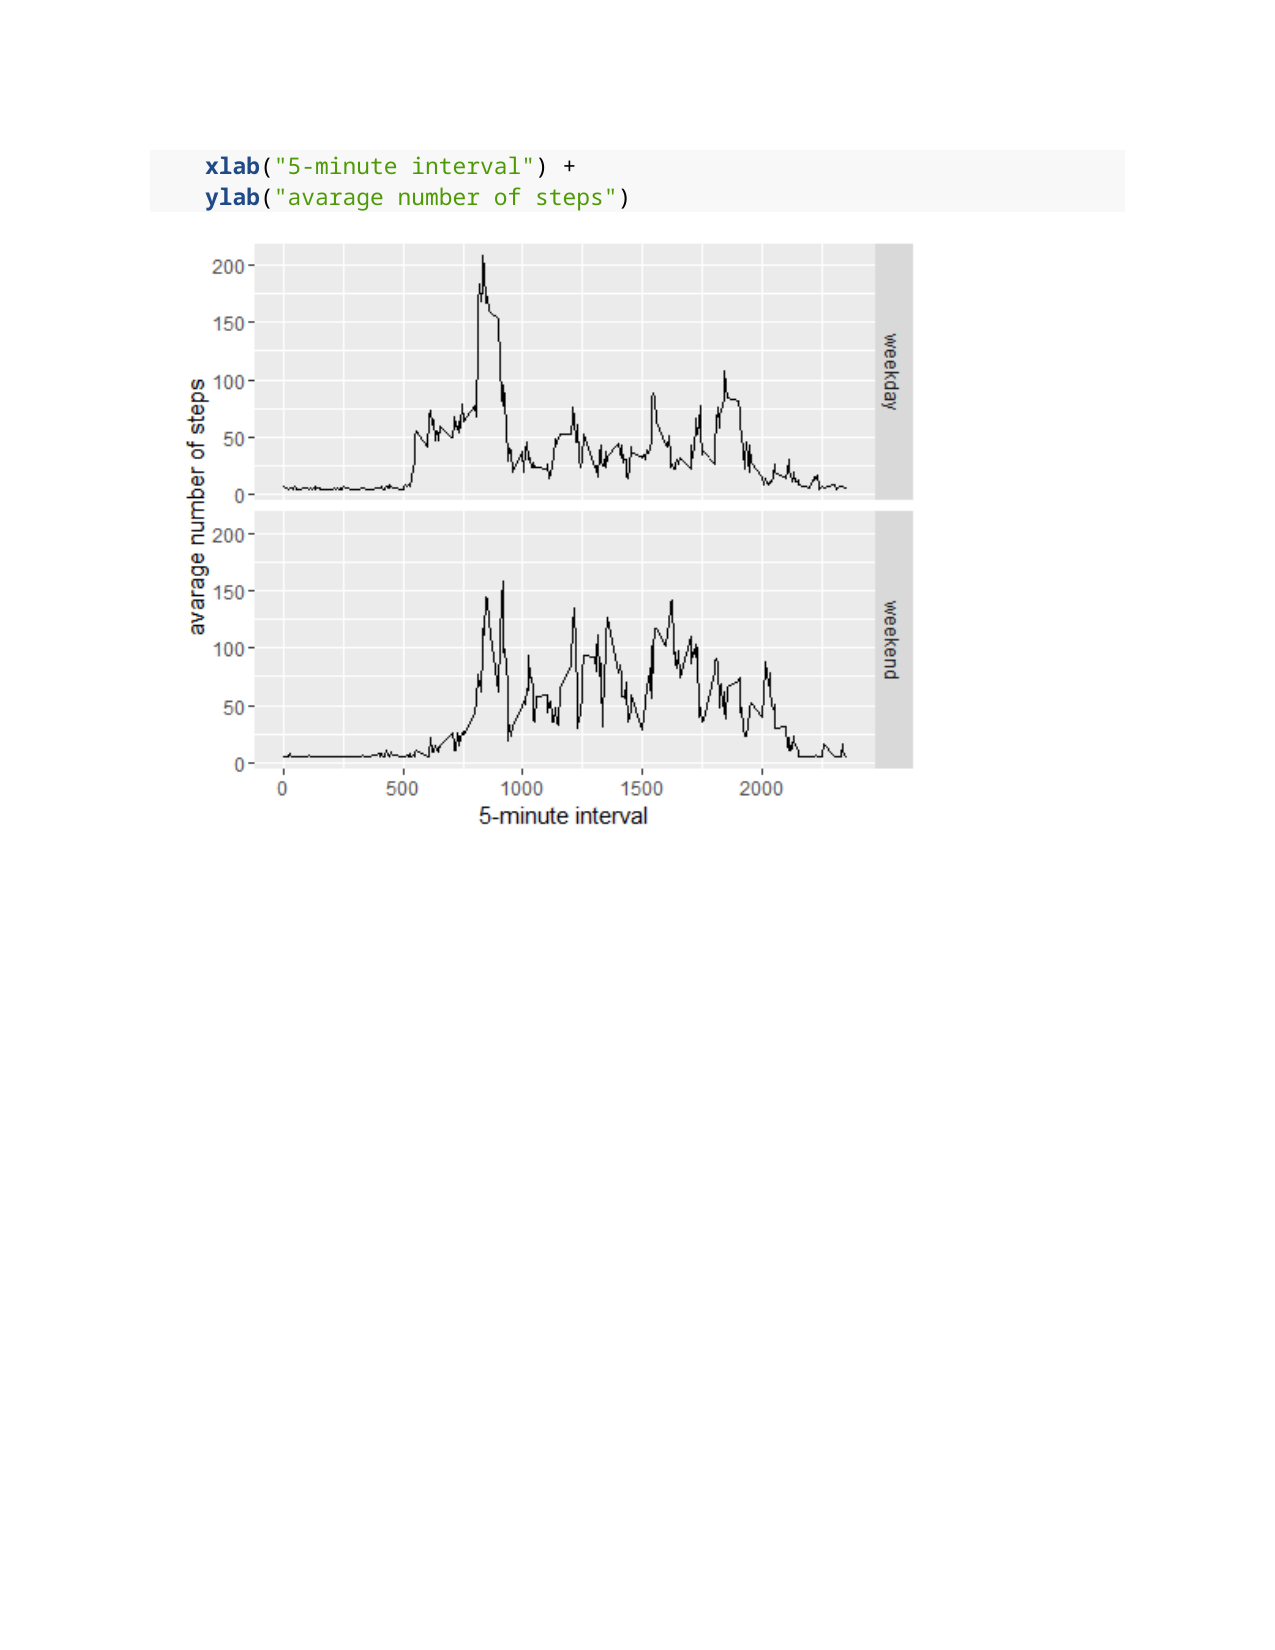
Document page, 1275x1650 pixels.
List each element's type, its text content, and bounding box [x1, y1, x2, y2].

picture [168, 233, 925, 840]
